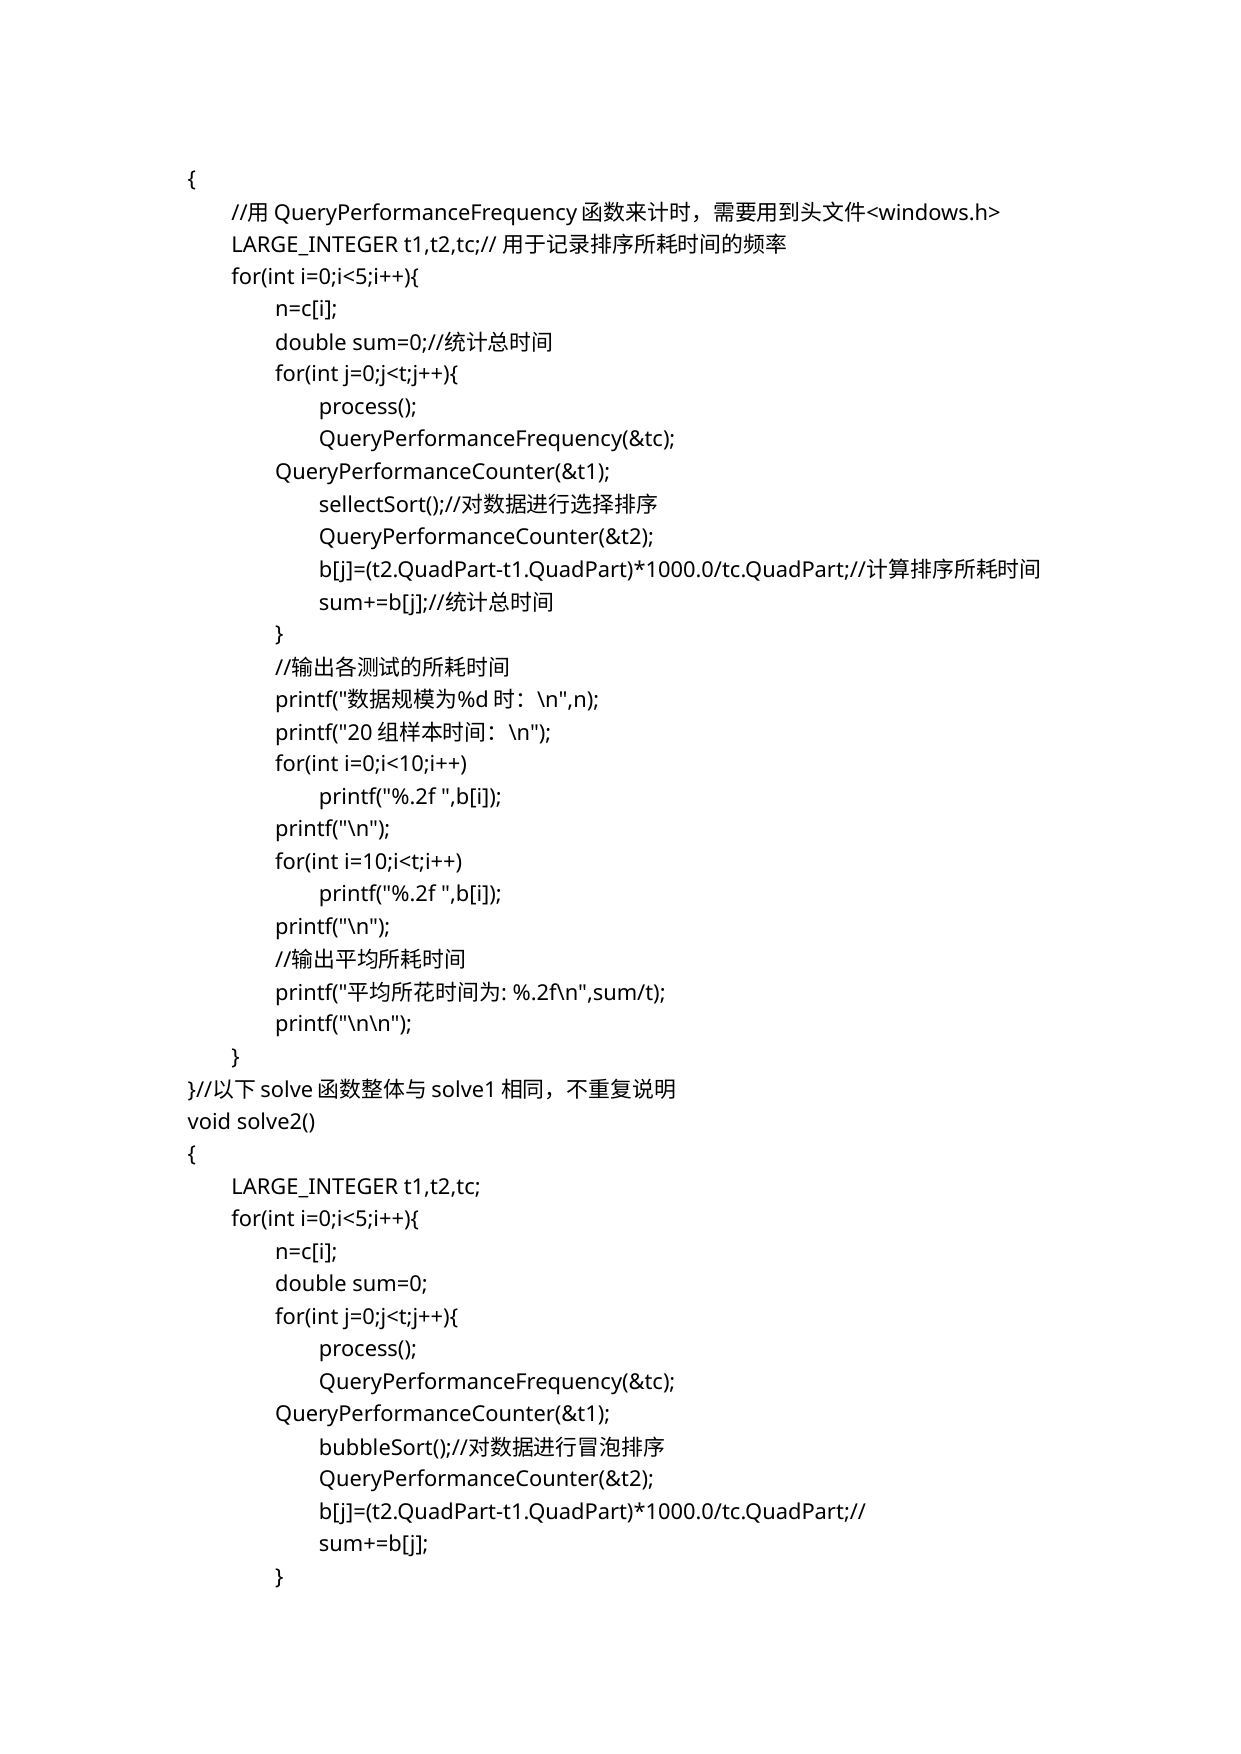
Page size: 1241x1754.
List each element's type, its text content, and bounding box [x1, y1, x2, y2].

text printf("%.2f ",b[i]); [187, 779, 1053, 812]
text printf("20组样本时间：\n"); [187, 714, 1053, 747]
text LARGE_INTEGER t1,t2,tc;// 用于记录排序所耗时间的频率 [187, 227, 1053, 259]
text //输出平均所耗时间 [187, 942, 1053, 974]
text process(); [187, 389, 1053, 422]
text printf("\n"); [187, 909, 1053, 942]
text for(int j=0;j<t;j++){ [187, 1299, 1053, 1332]
text void solve2() [187, 1104, 1053, 1137]
text } [187, 1039, 1053, 1072]
text n=c[i]; [187, 292, 1053, 324]
text //用QueryPerformanceFrequency函数来计时，需要用到头文件<windows.h> [187, 194, 1053, 227]
text } [187, 617, 1053, 649]
text b[j]=(t2.QuadPart-t1.QuadPart)*1000.0/tc.QuadPart;//计算排序所耗时间 [187, 552, 1053, 584]
text printf("%.2f ",b[i]); [187, 877, 1053, 909]
text double sum=0; [187, 1267, 1053, 1299]
text n=c[i]; [187, 1234, 1053, 1267]
text for(int i=0;i<10;i++) [187, 747, 1053, 779]
text double sum=0;//统计总时间 [187, 324, 1053, 357]
text sum+=b[j];//统计总时间 [187, 584, 1053, 617]
text QueryPerformanceFrequency(&tc); [187, 1364, 1053, 1397]
text QueryPerformanceFrequency(&tc); [187, 422, 1053, 454]
text for(int j=0;j<t;j++){ [187, 357, 1053, 389]
text printf("平均所花时间为: %.2f\n",sum/t); [187, 974, 1053, 1007]
text //输出各测试的所耗时间 [187, 649, 1053, 682]
text for(int i=0;i<5;i++){ [187, 1202, 1053, 1234]
text } [187, 1559, 1053, 1592]
text for(int i=0;i<5;i++){ [187, 259, 1053, 292]
text sellectSort();//对数据进行选择排序 [187, 487, 1053, 519]
text QueryPerformanceCounter(&t1); [187, 454, 1053, 487]
text b[j]=(t2.QuadPart-t1.QuadPart)*1000.0/tc.QuadPart;// [187, 1494, 1053, 1527]
text printf("数据规模为%d时：\n",n); [187, 682, 1053, 714]
text { [187, 162, 1053, 194]
text printf("\n\n"); [187, 1007, 1053, 1039]
text for(int i=10;i<t;i++) [187, 844, 1053, 877]
text bubbleSort();//对数据进行冒泡排序 [187, 1429, 1053, 1462]
text printf("\n"); [187, 812, 1053, 844]
text QueryPerformanceCounter(&t2); [187, 519, 1053, 552]
text { [187, 1137, 1053, 1169]
text LARGE_INTEGER t1,t2,tc; [187, 1169, 1053, 1202]
text QueryPerformanceCounter(&t2); [187, 1462, 1053, 1494]
text }//以下solve函数整体与solve1相同，不重复说明 [187, 1072, 1053, 1104]
text process(); [187, 1332, 1053, 1364]
text QueryPerformanceCounter(&t1); [187, 1397, 1053, 1429]
text sum+=b[j]; [187, 1527, 1053, 1559]
